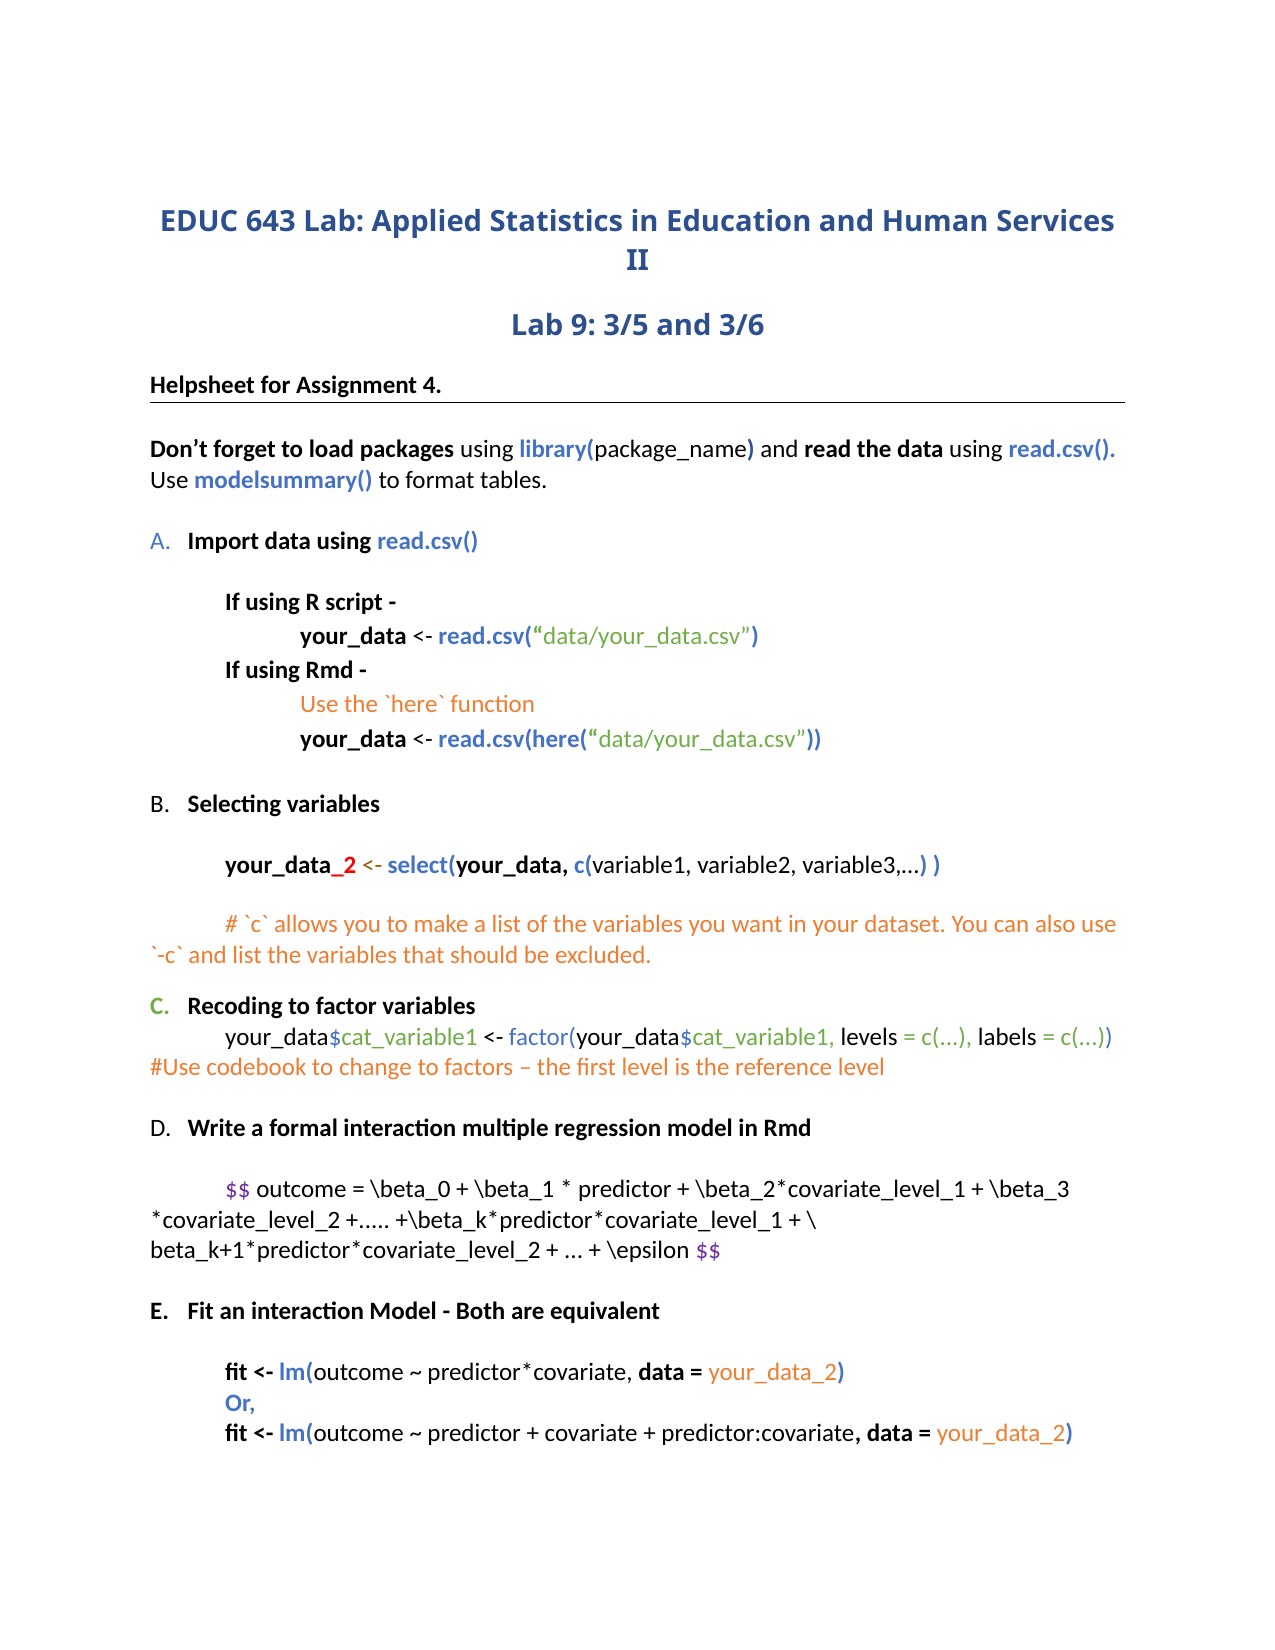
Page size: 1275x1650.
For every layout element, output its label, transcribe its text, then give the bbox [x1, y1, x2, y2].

text Use the `here` function [225, 689, 1125, 719]
text your_data <- read.csv(here(“data/your_data.csv”)) [225, 723, 1125, 753]
text $$ outcome = \beta_0 + \beta_1 * predictor + \beta_2*covariate_level_1 + \beta_3 *covariate_level_2 +..... +\beta_k*predictor*covariate_level_1 + \beta_k+1*predictor*covariate_level_2 + ... + \epsilon $$ [150, 1173, 1125, 1265]
list Recoding to factor variables [150, 990, 1125, 1021]
text fit <- lm(outcome ~ predictor + covariate + predictor:covariate, data = your_data_2) [150, 1418, 1125, 1448]
text # `c` allows you to make a list of the variables you want in your dataset. You can also use `-c` and list the variables that should be excluded. [150, 908, 1125, 969]
text your_data_2 <- select(your_data, c(variable1, variable2, variable3,…) ) [150, 849, 1125, 879]
text Helpsheet for Assignment 4. [150, 369, 1125, 402]
list Selecting variables [150, 788, 1125, 818]
text your_data$cat_variable1 <- factor(your_data$cat_variable1, levels = c(...), labels = c(...)) #Use codebook to change to factors – the first level is the reference level [150, 1021, 1125, 1082]
subtitle Lab 9: 3/5 and 3/6 [150, 304, 1125, 344]
text your_data <- read.csv(“data/your_data.csv”) [225, 620, 1125, 651]
list Fit an interaction Model - Both are equivalent [150, 1296, 1125, 1326]
title EDUC 643 Lab: Applied Statistics in Education and Human Services II [150, 200, 1125, 279]
text If using Rmd - [150, 654, 1125, 685]
text Don’t forget to load packages using library(package_name) and read the data using read.csv(). Use modelsummary() to format tables. [150, 433, 1125, 494]
text If using R script - [150, 586, 1125, 616]
text fit <- lm(outcome ~ predictor*covariate, data = your_data_2) [150, 1357, 1125, 1387]
list Import data using read.csv() [150, 525, 1125, 555]
list Write a formal interaction multiple regression model in Rmd [150, 1112, 1125, 1143]
text Or, [150, 1387, 1125, 1418]
